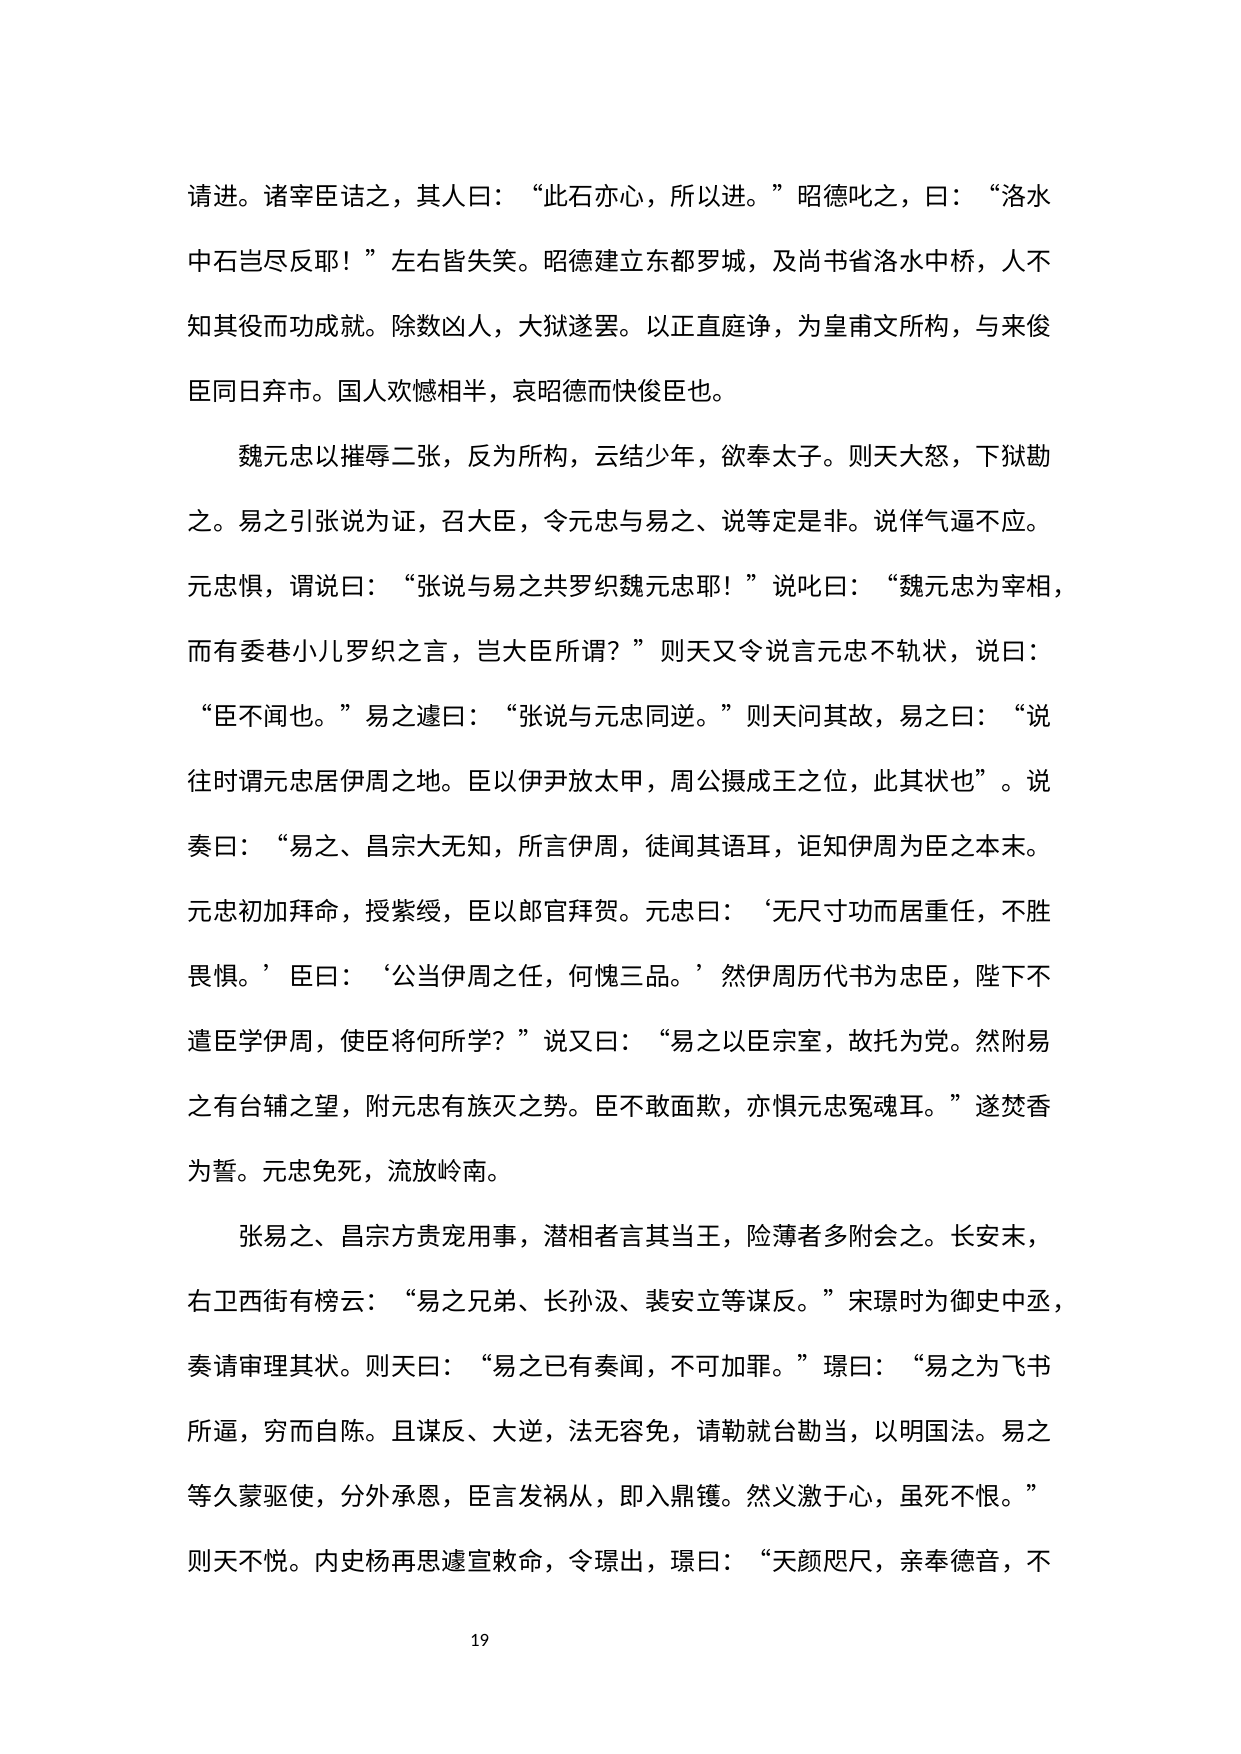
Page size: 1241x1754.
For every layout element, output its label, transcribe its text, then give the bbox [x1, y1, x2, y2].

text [187, 1202, 1053, 1592]
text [187, 162, 1053, 422]
text 魏元忠以摧辱二张，反为所构，云结少年，欲奉太子。则天大怒，下狱勘之。易之引张说为证，召大臣，令元忠与易之、说等定是非。说佯气逼不应。元忠惧，谓说曰：“张说与易之共罗织魏元忠耶！”说叱曰：“魏元忠为宰相，而有委巷小儿罗织之言，岂大臣所谓？”则天又令说言元忠不轨状，说曰：“臣不闻也。”易之遽曰：“张说与元忠同逆。”则天问其故，易之曰：“说往时谓元忠居伊周之地。臣以伊尹放太甲，周公摄成王之位，此其状也”。说奏曰：“易之、昌宗大无知，所言伊周，徒闻其语耳，讵知伊周为臣之本末。元忠初加拜命，授紫绶，臣以郎官拜贺。元忠曰：‘无尺寸功而居重任，不胜畏惧。’臣曰：‘公当伊周之任，何愧三品。’然伊周历代书为忠臣，陛下不遣臣学伊周，使臣将何所学？”说又曰：“易之以臣宗室，故托为党。然附易之有台辅之望，附元忠有族灭之势。臣不敢面欺，亦惧元忠冤魂耳。”遂焚香为誓。元忠免死，流放岭南。 [187, 422, 1053, 1202]
